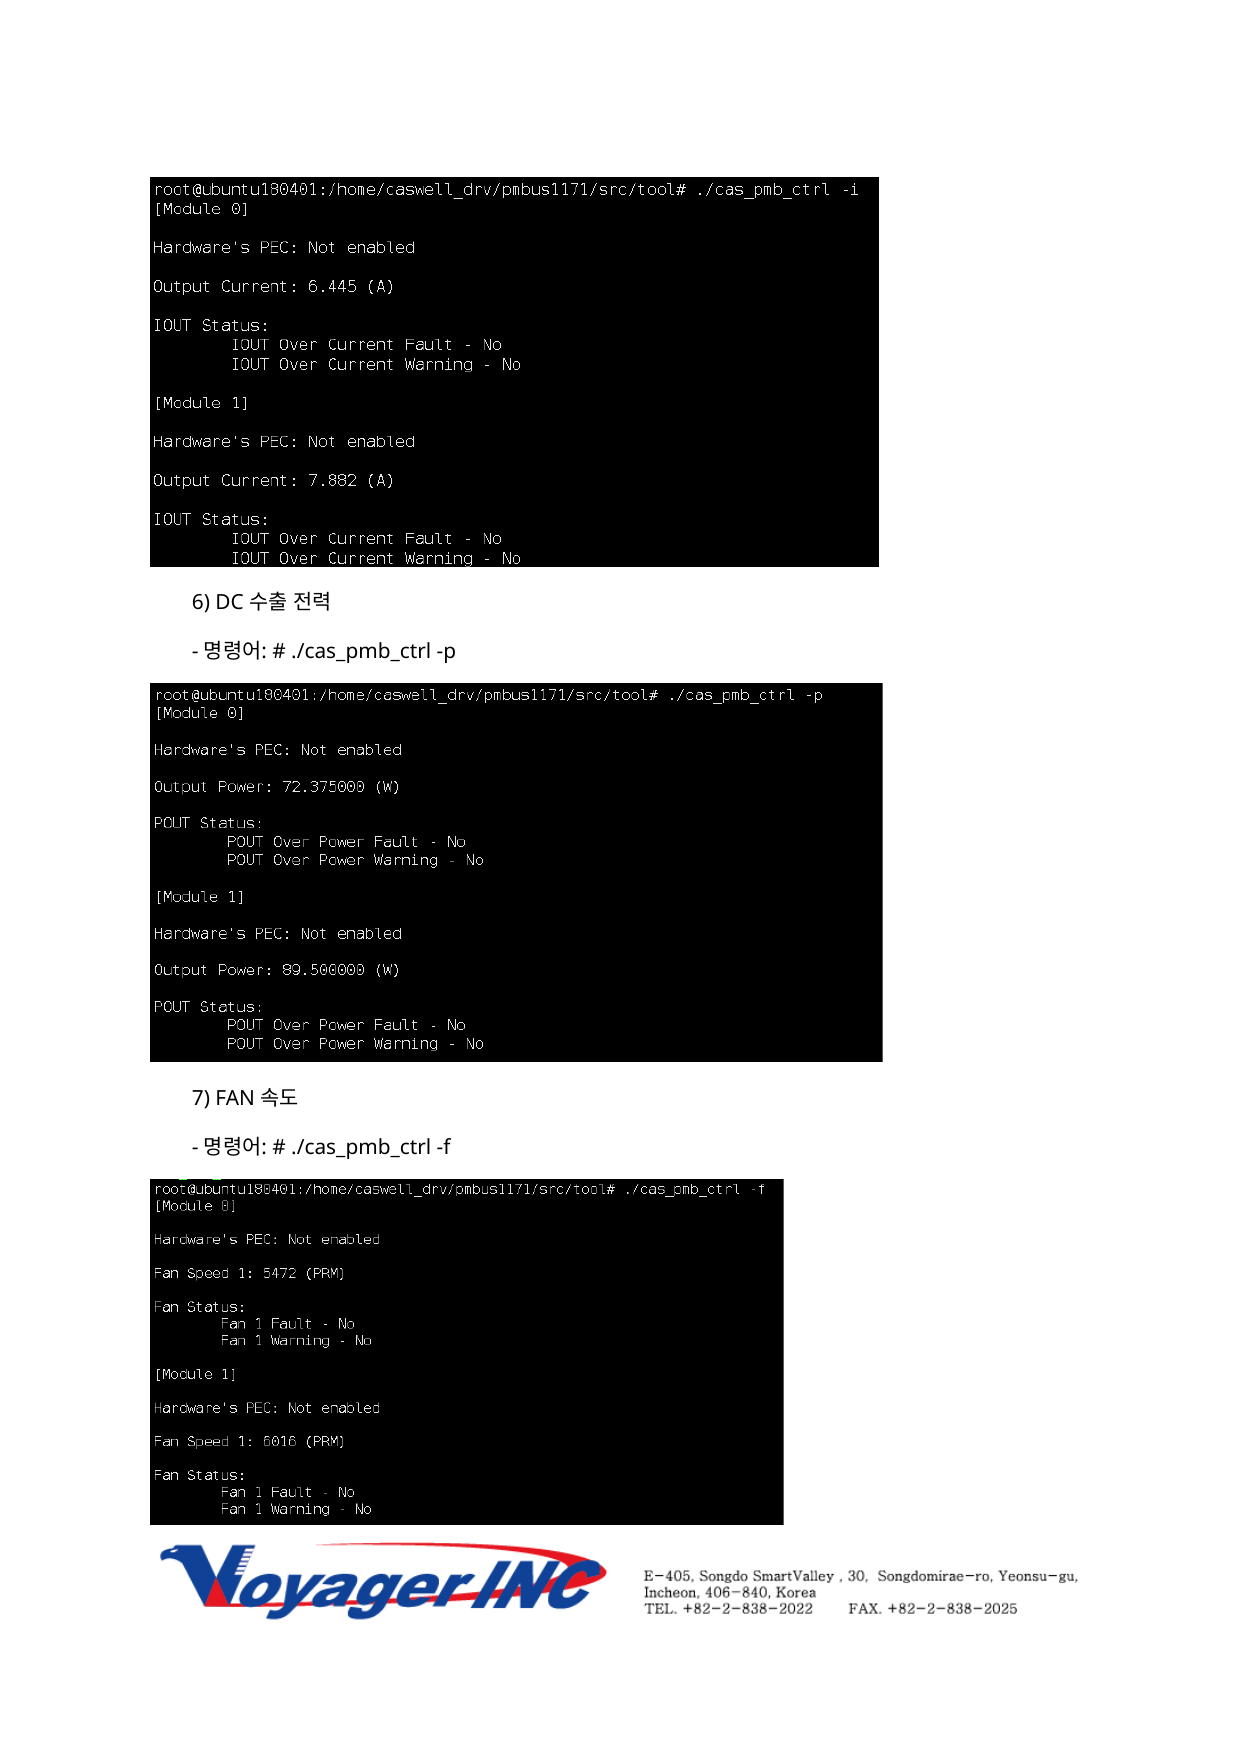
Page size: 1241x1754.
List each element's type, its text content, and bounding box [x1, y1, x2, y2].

picture [150, 177, 879, 567]
picture [150, 1179, 1091, 1632]
text - 명령어: # ./cas_pmb_ctrl -p [150, 634, 1090, 665]
picture [150, 683, 883, 1062]
text - 명령어: # ./cas_pmb_ctrl -f [150, 1130, 1090, 1161]
text 6) DC 수출 전력 [150, 585, 1090, 615]
text 7) FAN 속도 [150, 1081, 1090, 1111]
